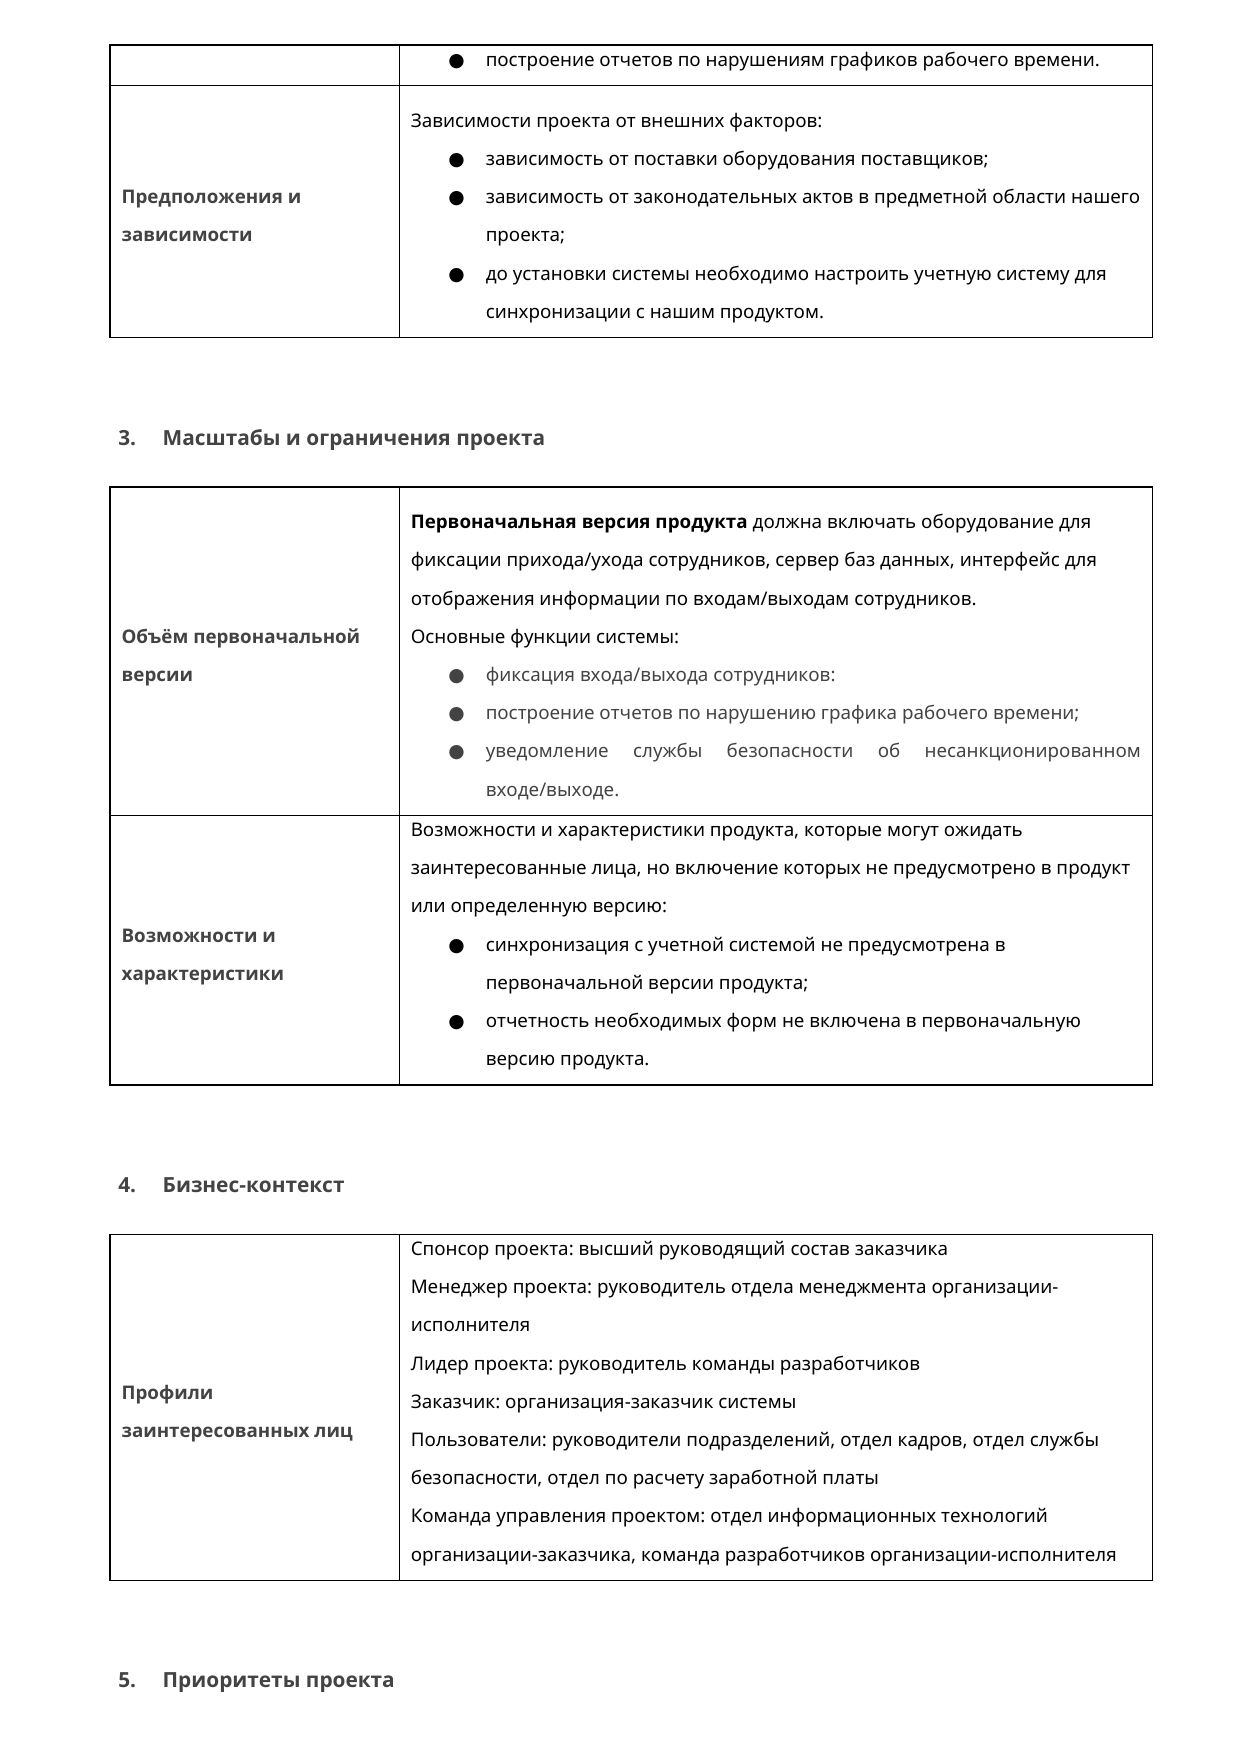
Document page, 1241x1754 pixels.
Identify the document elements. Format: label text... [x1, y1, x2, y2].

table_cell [400, 46, 1152, 84]
list Приоритеты проекта [118, 1665, 1152, 1694]
table_cell Предположения и зависимости [111, 86, 399, 337]
table_header Объём первоначальной версии [111, 488, 399, 815]
table_cell Возможности и характеристики [111, 816, 399, 1084]
list Масштабы и ограничения проекта [118, 423, 1152, 451]
table_cell Возможности и характеристики продукта, которые могут ожидать заинтересованные лица, но включение которых не предусмотрено в продукт или определенную версию: синхронизация с учетной системой не предусмотрена в первоначальной версии продукта; отчетность необходимых форм не включена в первоначальную версию продукта. [400, 816, 1152, 1084]
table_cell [111, 46, 399, 84]
table_header Первоначальная версия продукта должна включать оборудование для фиксации прихода/ухода сотрудников, сервер баз данных, интерфейс для отображения информации по входам/выходам сотрудников. Основные функции системы: фиксация входа/выхода сотрудников: построение отчетов по нарушению графика рабочего времени; уведомление службы безопасности об несанкционированном входе/выходе. [400, 488, 1152, 815]
list Бизнес-контекст [118, 1170, 1152, 1198]
table_header Спонсор проекта: высший руководящий состав заказчика Менеджер проекта: руководитель отдела менеджмента организации-исполнителя Лидер проекта: руководитель команды разработчиков Заказчик: организация-заказчик системы Пользователи: руководители подразделений, отдел кадров, отдел службы безопасности, отдел по расчету заработной платы Команда управления проектом: отдел информационных технологий организации-заказчика, команда разработчиков организации-исполнителя [400, 1235, 1152, 1579]
table_cell Зависимости проекта от внешних факторов: зависимость от поставки оборудования поставщиков; зависимость от законодательных актов в предметной области нашего проекта; до установки системы необходимо настроить учетную систему для синхронизации с нашим продуктом. [400, 86, 1152, 337]
table_header Профили заинтересованных лиц [111, 1235, 399, 1579]
